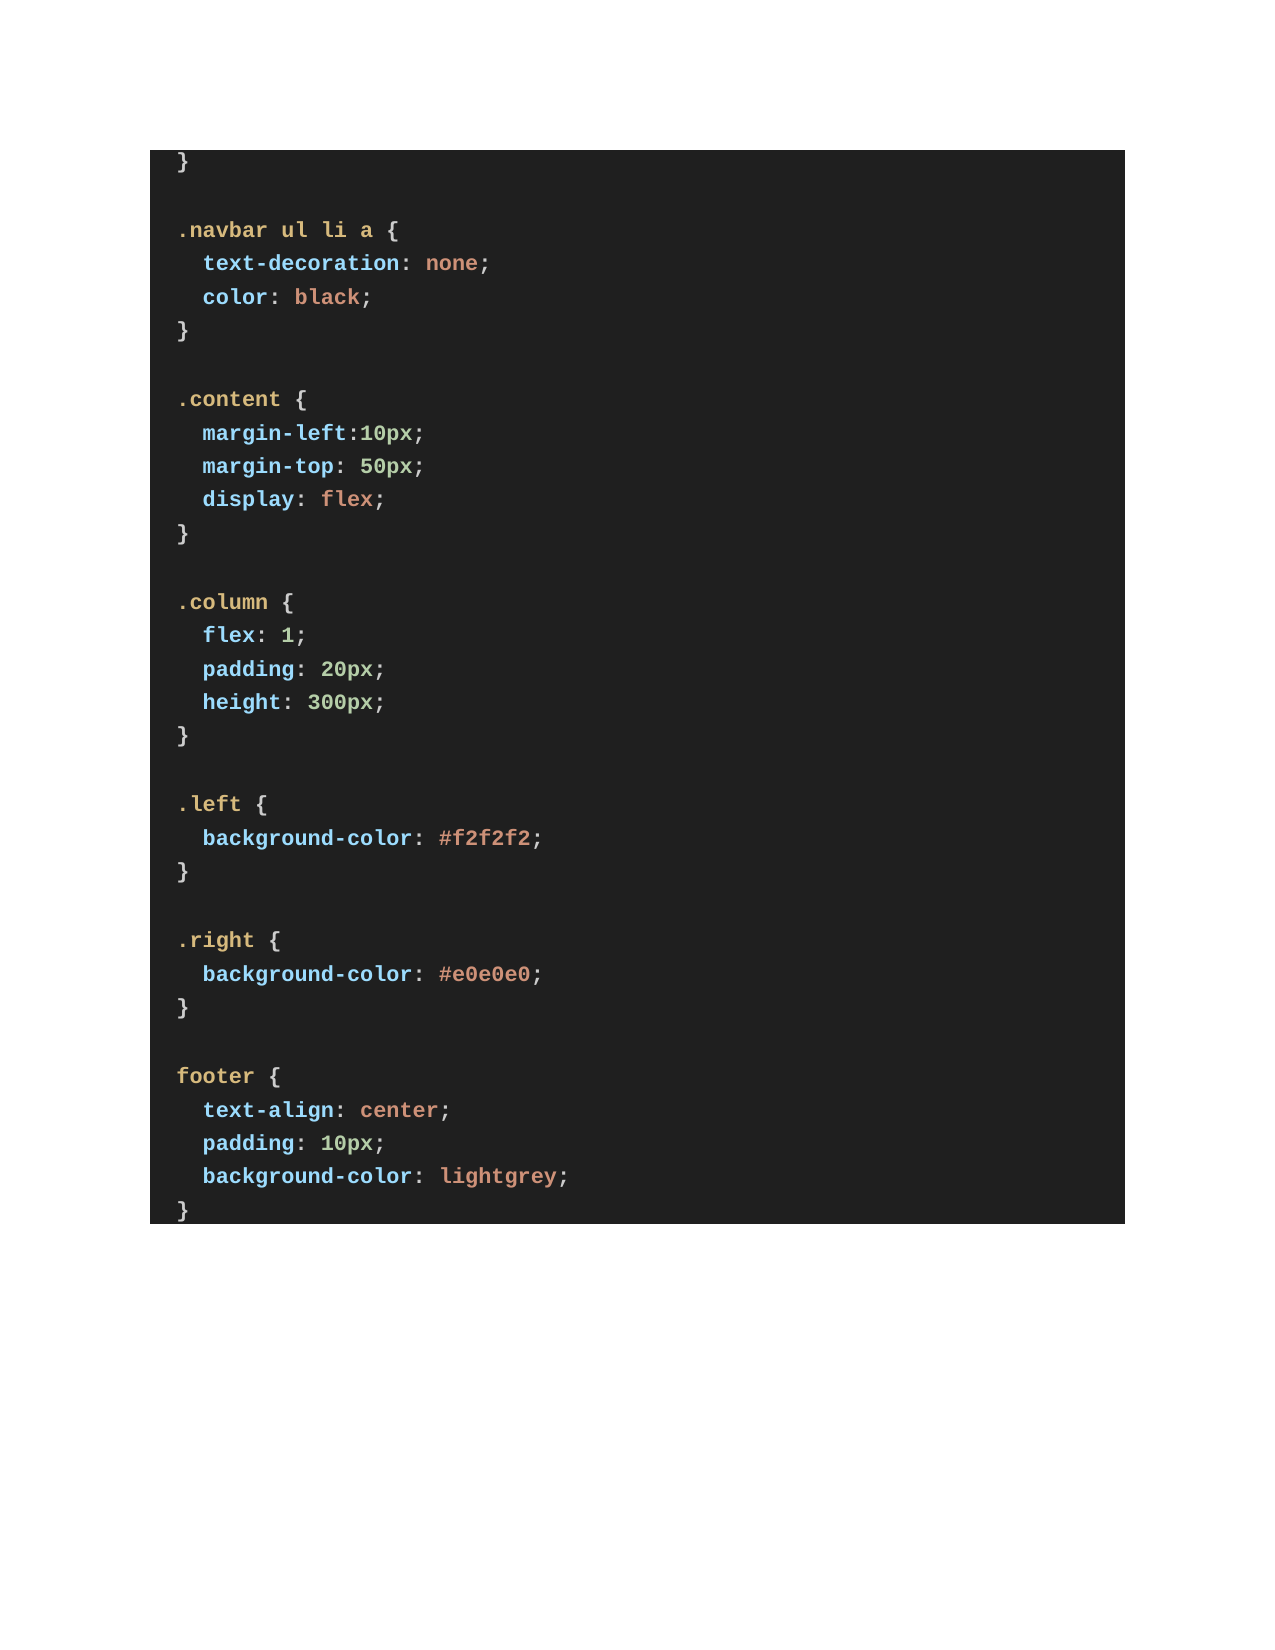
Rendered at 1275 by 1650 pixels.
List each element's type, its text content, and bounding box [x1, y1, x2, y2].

text .right { [150, 929, 1125, 954]
text margin-left:10px; [150, 422, 1125, 446]
text background-color: #f2f2f2; [150, 827, 1125, 852]
text display: flex; [150, 488, 1125, 513]
text .left { [150, 794, 1125, 818]
text text-align: center; [150, 1099, 1125, 1123]
text flex: 1; [150, 624, 1125, 649]
text } [150, 522, 1125, 547]
text text-decoration: none; [150, 252, 1125, 277]
text .navbar ul li a { [150, 219, 1125, 244]
text } [150, 1199, 1125, 1224]
text margin-top: 50px; [150, 455, 1125, 480]
text } [150, 725, 1125, 749]
text } [150, 996, 1125, 1021]
text .content { [150, 388, 1125, 413]
text } [150, 861, 1125, 885]
text background-color: lightgrey; [150, 1166, 1125, 1190]
text padding: 20px; [150, 658, 1125, 683]
text } [150, 319, 1125, 344]
text } [150, 150, 1125, 175]
text .column { [150, 591, 1125, 616]
text height: 300px; [150, 691, 1125, 716]
text background-color: #e0e0e0; [150, 963, 1125, 988]
text padding: 10px; [150, 1132, 1125, 1157]
text color: black; [150, 286, 1125, 311]
text footer { [150, 1065, 1125, 1090]
